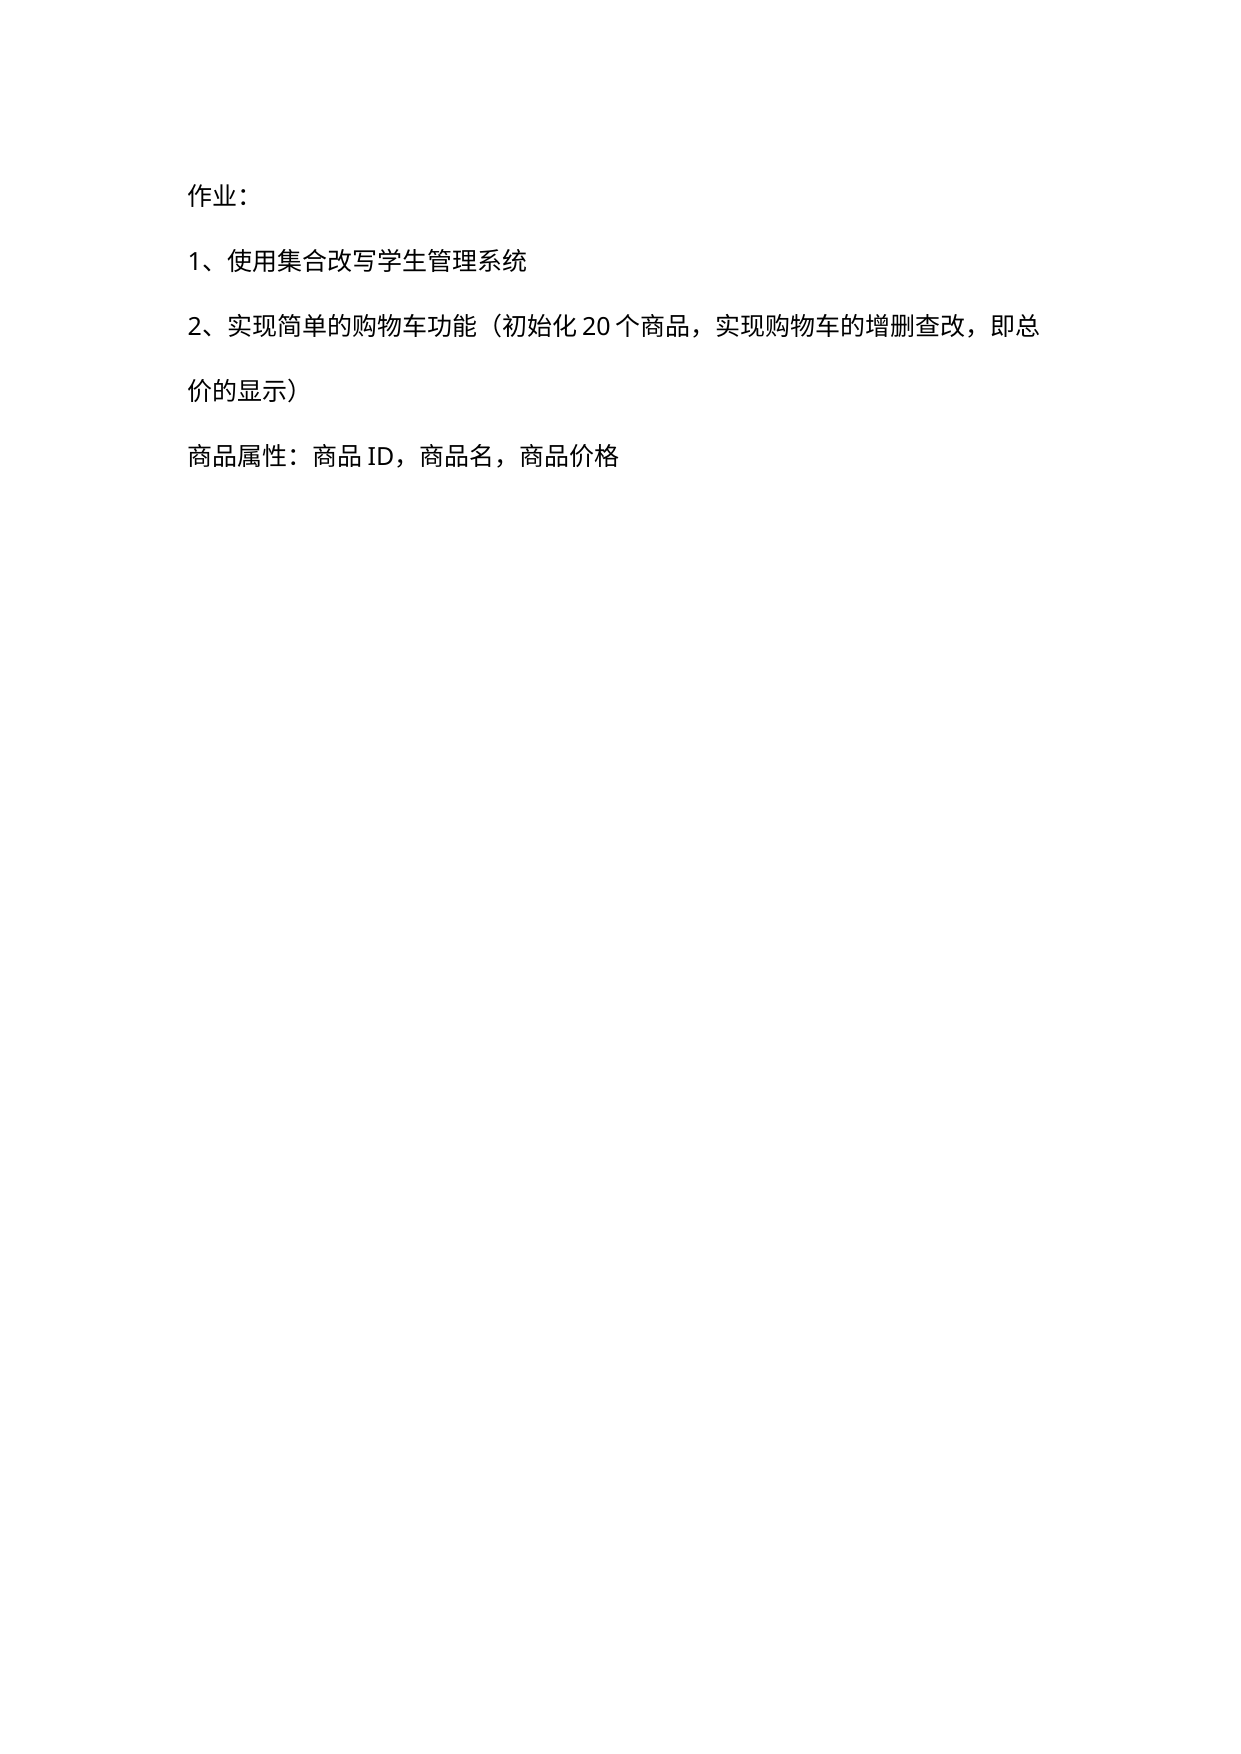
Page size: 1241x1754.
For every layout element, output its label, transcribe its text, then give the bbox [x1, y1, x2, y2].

text 作业： 1、使用集合改写学生管理系统 2、实现简单的购物车功能（初始化20个商品，实现购物车的增删查改，即总价的显示） 商品属性：商品ID，商品名，商品价格 [187, 162, 1053, 487]
